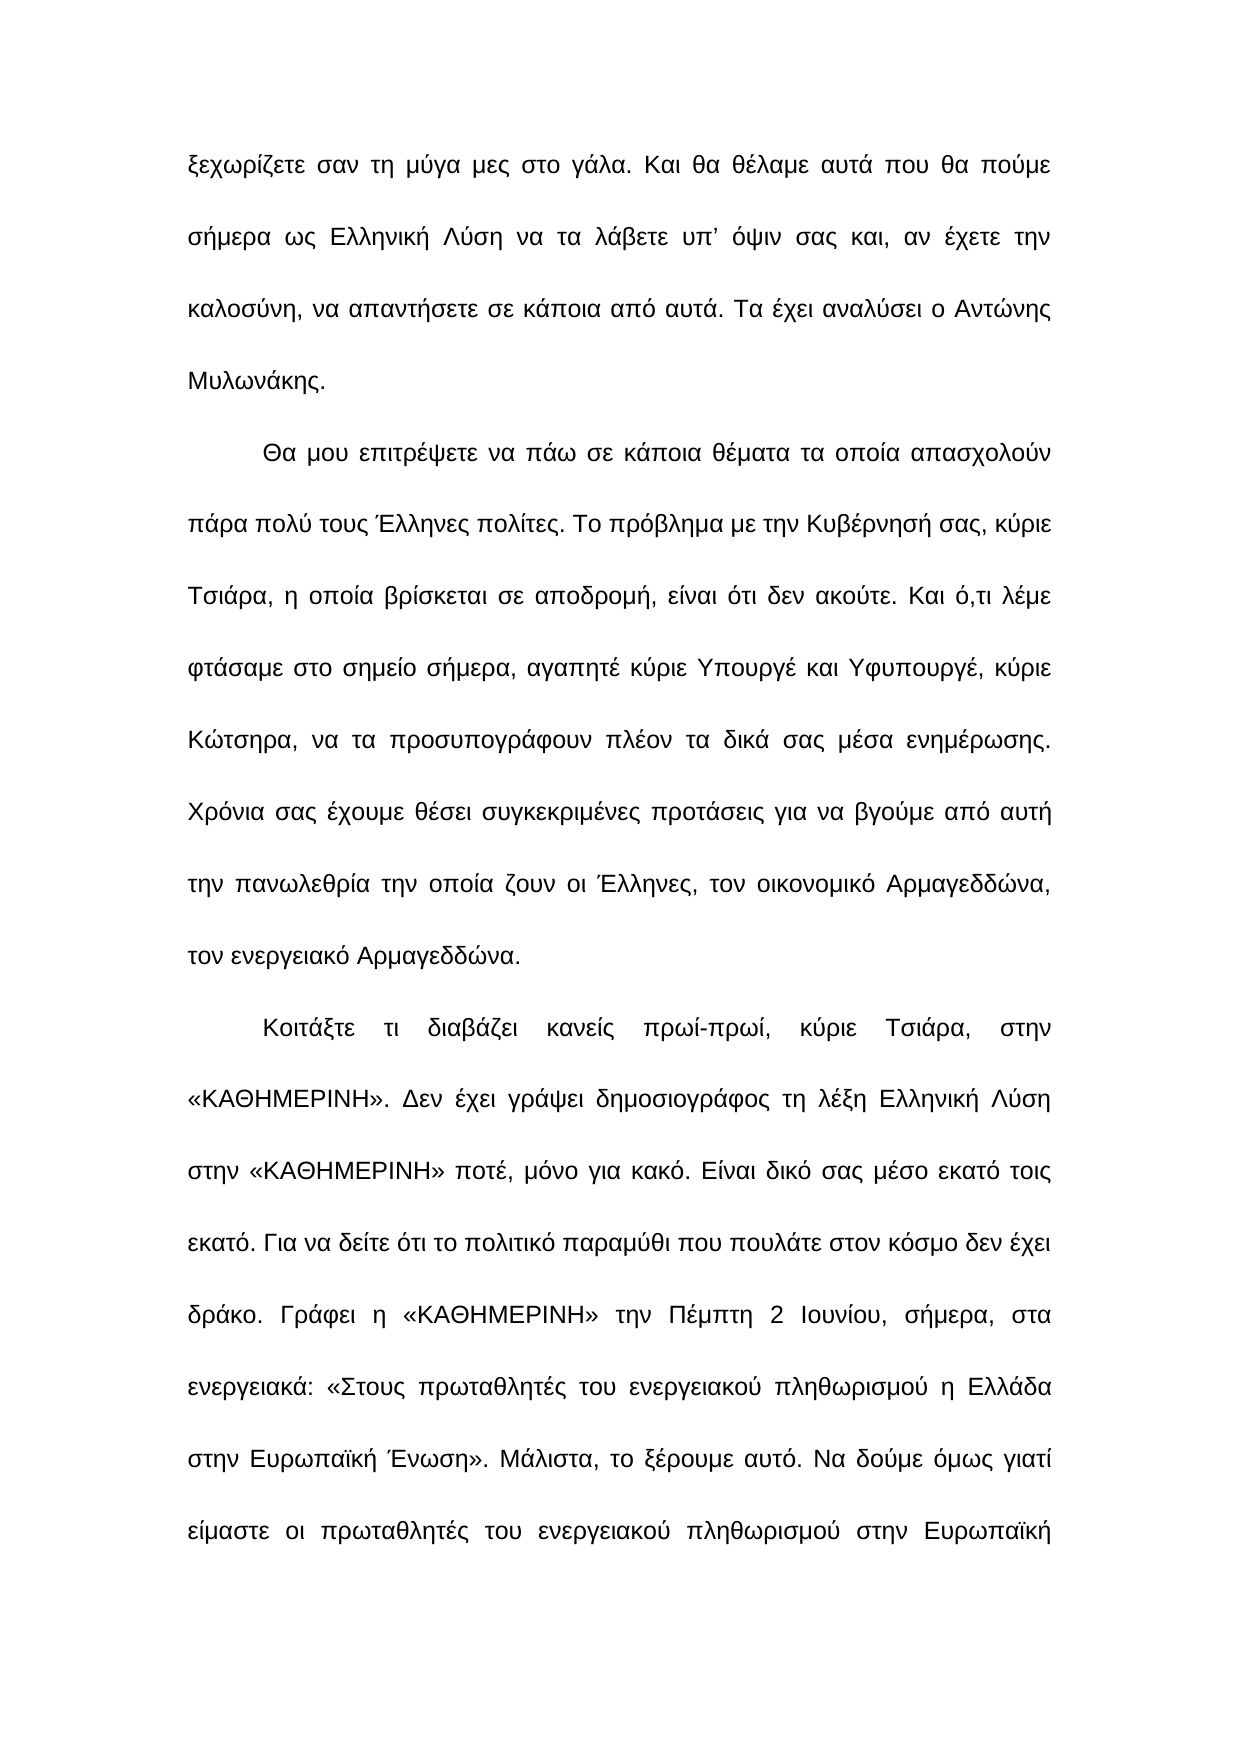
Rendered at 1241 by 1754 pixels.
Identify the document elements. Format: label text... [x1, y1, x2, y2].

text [187, 150, 1053, 394]
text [187, 1012, 1053, 1544]
text Θα μου επιτρέψετε να πάω σε κάποια θέματα τα οποία απασχολούν πάρα πολύ τους Έλληνες πολίτες. Το πρόβλημα με την Κυβέρνησή σας, κύριε Τσιάρα, η οποία βρίσκεται σε αποδρομή, είναι ότι δεν ακούτε. Και ό,τι λέμε φτάσαμε στο σημείο σήμερα, αγαπητέ κύριε Υπουργέ και Υφυπουργέ, κύριε Κώτσηρα, να τα προσυπογράφουν πλέον τα δικά σας μέσα ενημέρωσης. Χρόνια σας έχουμε θέσει συγκεκριμένες προτάσεις για να βγούμε από αυτή την πανωλεθρία την οποία ζουν οι Έλληνες, τον οικονομικό Αρμαγεδδώνα, τον ενεργειακό Αρμαγεδδώνα. [187, 437, 1053, 969]
